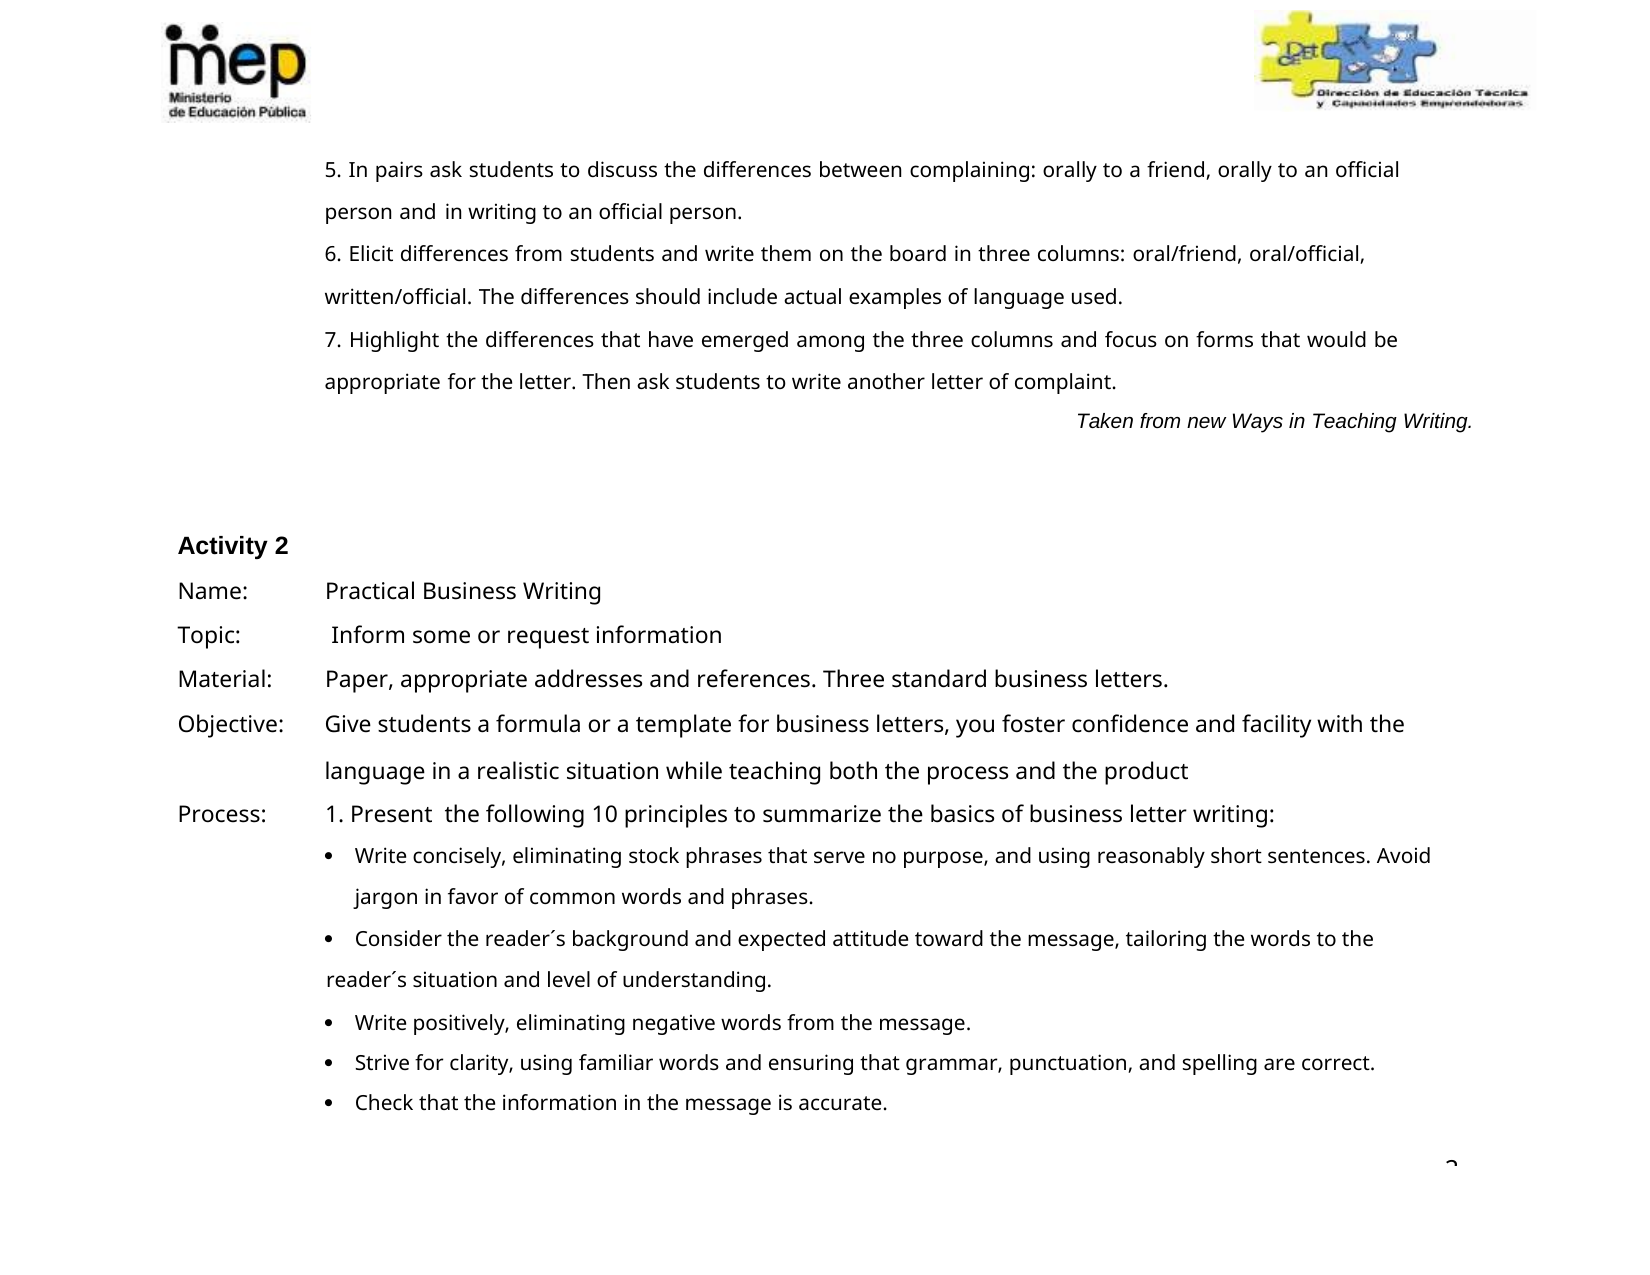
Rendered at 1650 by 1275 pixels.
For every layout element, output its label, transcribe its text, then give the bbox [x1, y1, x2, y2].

list Check that the information in the message is accurate. [325, 1088, 1625, 1117]
list In pairs ask students to discuss the differences between complaining: orally to a friend, orally to an official person and in writing to an official person. [324, 155, 1473, 225]
list Strive for clarity, using familiar words and ensuring that grammar, punctuation, and spelling are correct. [325, 1048, 1625, 1076]
list Elicit differences from students and write them on the board in three columns: oral/friend, oral/official, written/official. The differences should include actual examples of language used. [324, 239, 1473, 310]
text Name: Practical Business Writing [177, 574, 1625, 606]
text Process: 1. Present the following 10 principles to summarize the basics of business letter writing: [177, 802, 1625, 828]
list Highlight the differences that have emerged among the three columns and focus on forms that would be appropriate for the letter. Then ask students to write another letter of complaint. [324, 325, 1472, 395]
list Write positively, eliminating negative words from the message. [325, 1008, 1625, 1036]
subtitle Activity 2 [177, 532, 1625, 560]
text Topic: Inform some or request information [177, 619, 1625, 650]
picture [160, 22, 312, 123]
text Objective: Give students a formula or a template for business letters, you foster confidence and facility with the language in a realistic situation while teaching both the process and the product [177, 708, 1460, 786]
text Taken from new Ways in Teaching Writing. [1076, 409, 1625, 433]
text Material: Paper, appropriate addresses and references. Three standard business letters. [177, 663, 1625, 694]
picture [1254, 10, 1537, 112]
list Write concisely, eliminating stock phrases that serve no purpose, and using reasonably short sentences. Avoid jargon in favor of common words and phrases. [325, 841, 1458, 911]
list Consider the reader´s background and expected attitude toward the message, tailoring the words to the reader´s situation and level of understanding. [325, 924, 1390, 994]
